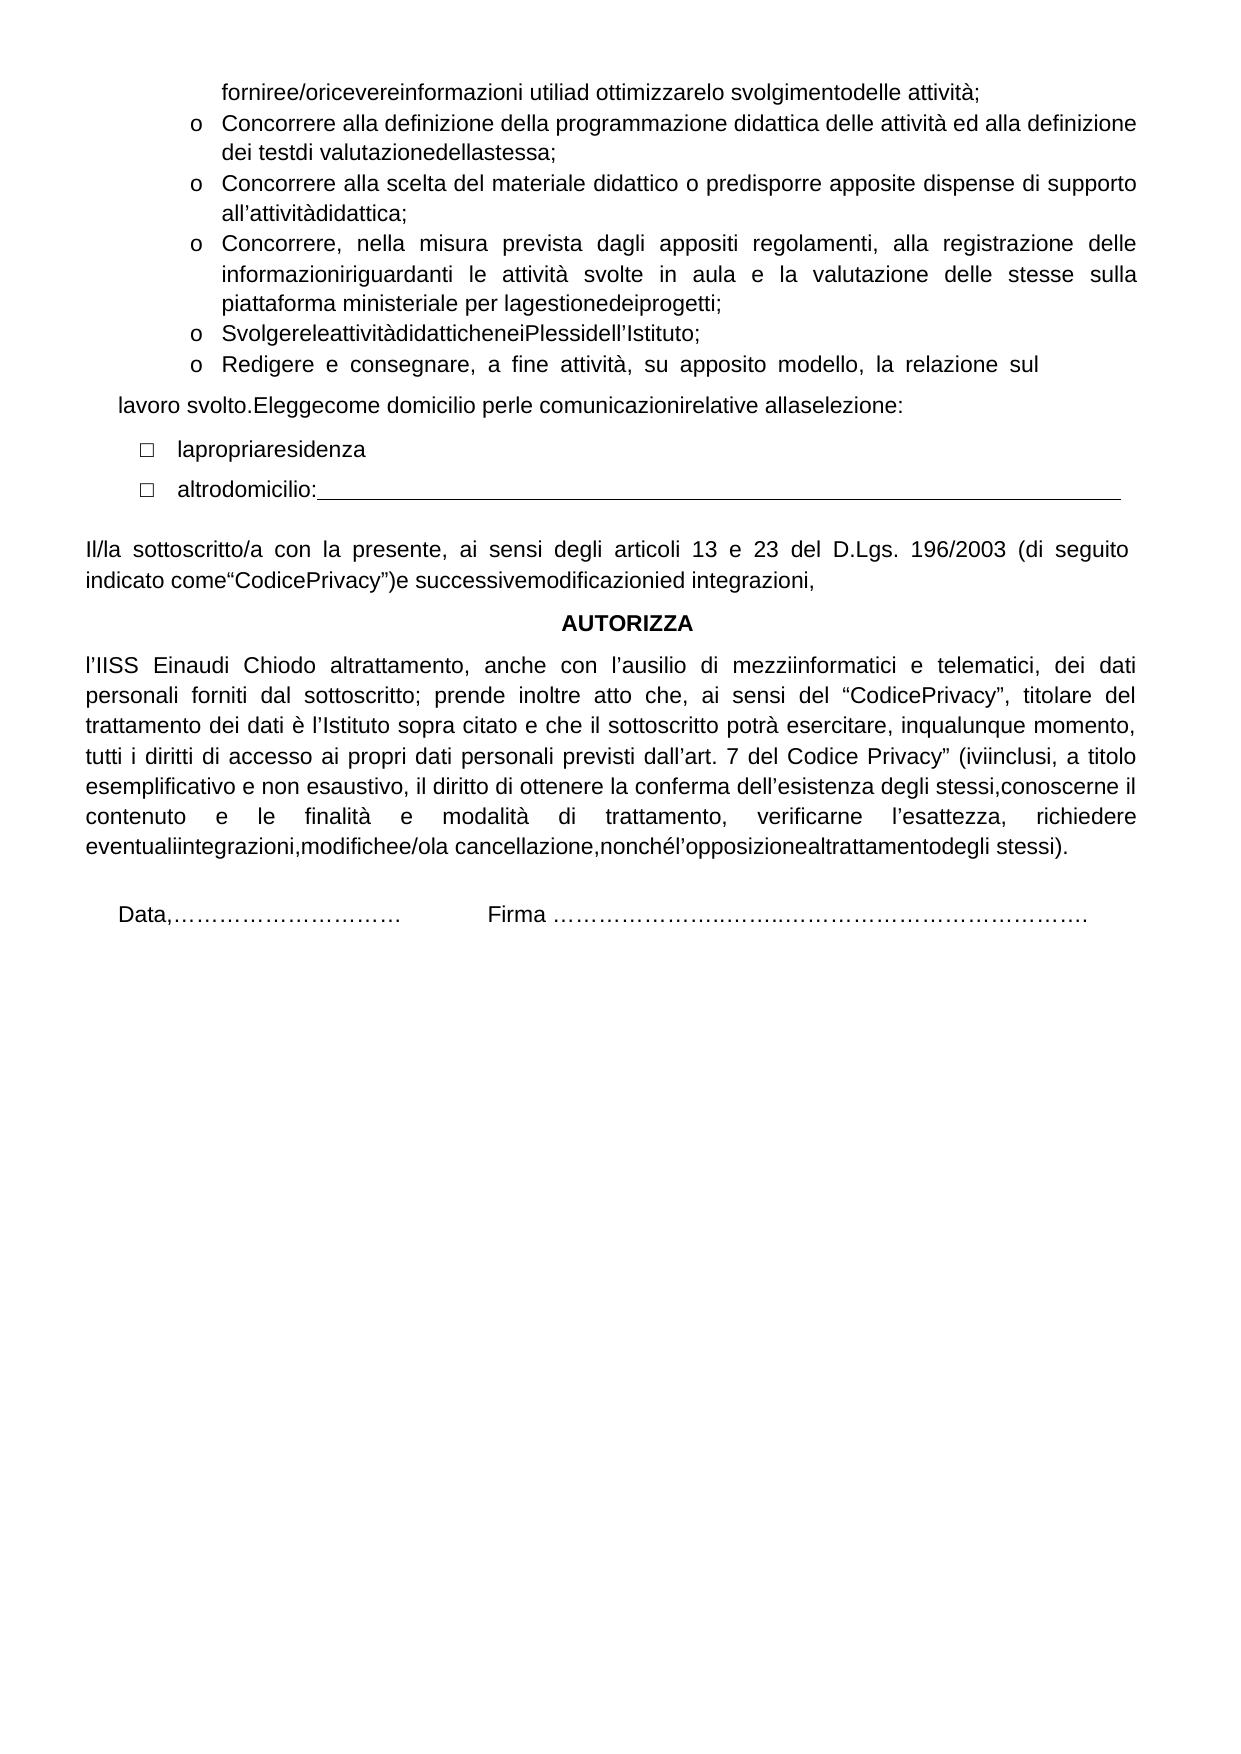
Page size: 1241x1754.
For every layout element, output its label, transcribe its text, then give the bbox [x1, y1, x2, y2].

text Data,………………………… Firma …………………..……..…………………………………. [118, 901, 1148, 927]
list altrodomicilio: [140, 476, 1148, 504]
list Concorrere, nella misura prevista dagli appositi regolamenti, alla registrazione delle informazioniriguardanti le attività svolte in aula e la valutazione delle stesse sulla piattaforma ministeriale per lagestionedeiprogetti; [189, 230, 1137, 317]
list Concorrere alla scelta del materiale didattico o predisporre apposite dispense di supporto all’attivitàdidattica; [189, 169, 1137, 226]
list Concorrere alla definizione della programmazione didattica delle attività ed alla definizione dei testdi valutazionedellastessa; [189, 109, 1137, 166]
list SvolgereleattivitàdidatticheneiPlessidell’Istituto; [189, 320, 1148, 348]
text AUTORIZZA [206, 610, 1048, 636]
text l’IISS Einaudi Chiodo altrattamento, anche con l’ausilio di mezziinformatici e telematici, dei dati personali forniti dal sottoscritto; prende inoltre atto che, ai sensi del “CodicePrivacy”, titolare del trattamento dei dati è l’Istituto sopra citato e che il sottoscritto potrà esercitare, inqualunque momento, tutti i diritti di accesso ai propri dati personali previsti dall’art. 7 del Codice Privacy” (iviinclusi, a titolo esemplificativo e non esaustivo, il diritto di ottenere la conferma dell’esistenza degli stessi,conoscerne il contenuto e le finalità e modalità di trattamento, verificarne l’esattezza, richiedere eventualiintegrazioni,modifichee/ola cancellazione,nonchél’opposizionealtrattamentodegli stessi). [85, 652, 1137, 859]
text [189, 79, 1136, 106]
list lapropriaresidenza [140, 436, 1148, 465]
text Il/la sottoscritto/a con la presente, ai sensi degli articoli 13 e 23 del D.Lgs. 196/2003 (di seguito indicato come“CodicePrivacy”)e successivemodificazionied integrazioni, [85, 536, 1130, 593]
list Redigere e consegnare, a fine attività, su apposito modello, la relazione sul lavoro svolto.Eleggecome domicilio perle comunicazionirelative allaselezione: [118, 351, 1039, 419]
